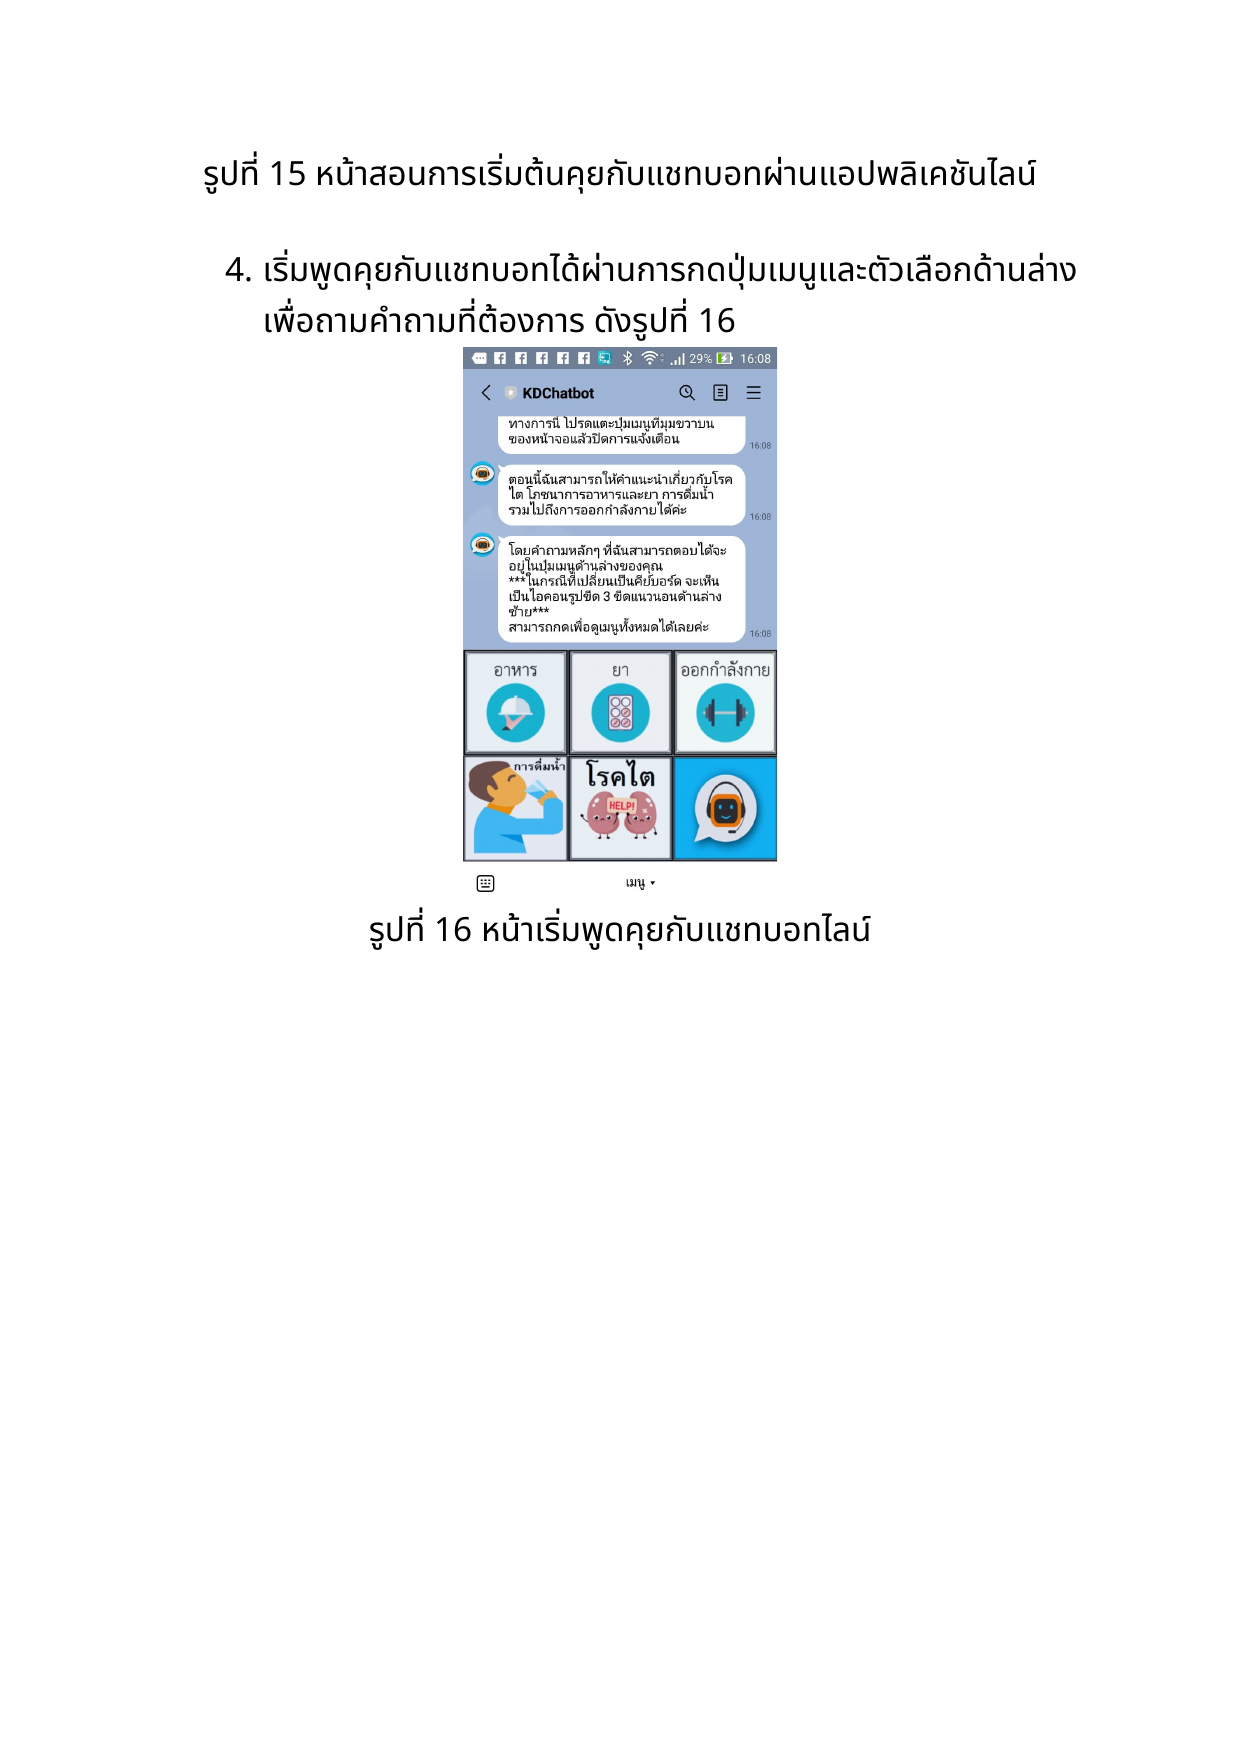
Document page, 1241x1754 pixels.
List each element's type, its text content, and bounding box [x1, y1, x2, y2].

text รูปที่ 16 หน้าเริ่มพูดคุยกับแชทบอทไลน์ [150, 905, 1090, 956]
picture [463, 347, 778, 906]
text รูปที่ 15 หน้าสอนการเริ่มต้นคุยกับแชทบอทผ่านแอปพลิเคชันไลน์ [150, 150, 1090, 201]
list เริ่มพูดคุยกับแชทบอทได้ผ่านการกดปุ่มเมนูและตัวเลือกด้านล่างเพื่อถามคำถามที่ต้องการ ดังรูปที่ 16 [225, 246, 1090, 347]
